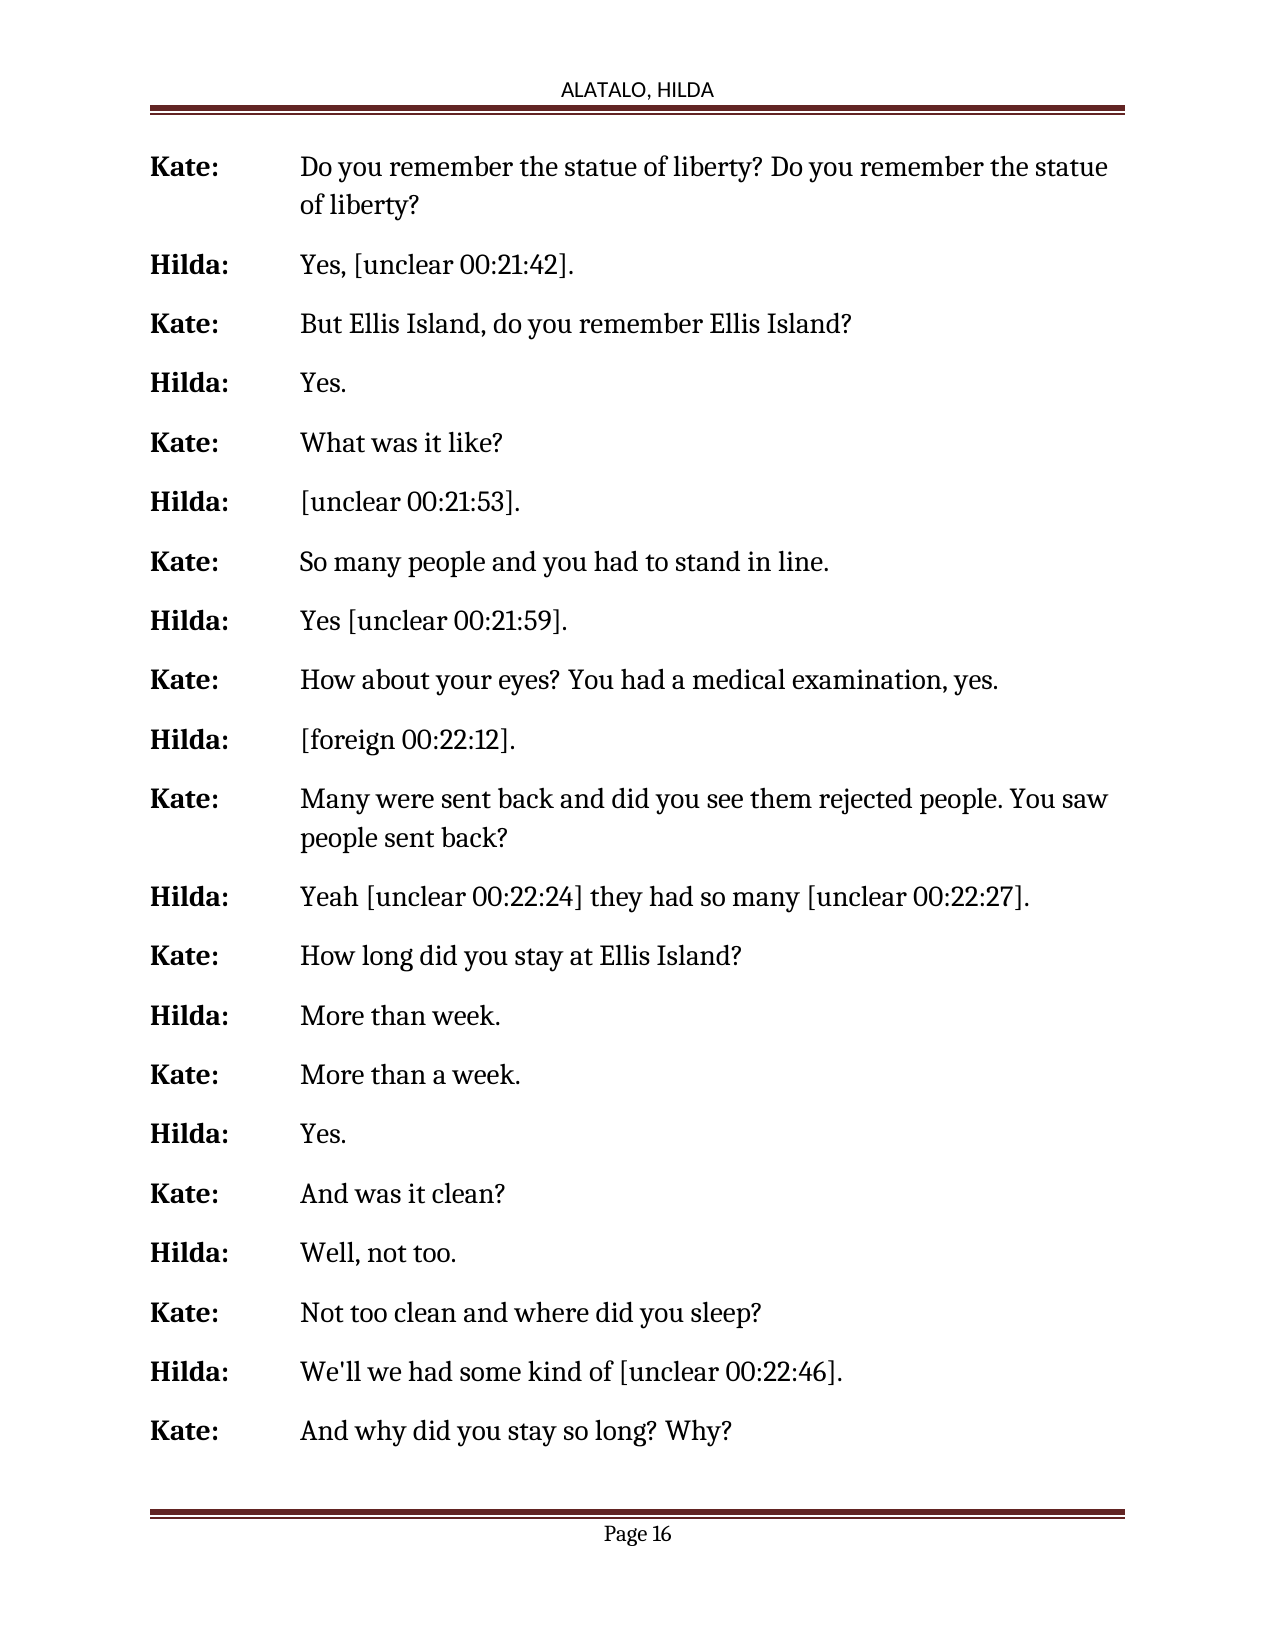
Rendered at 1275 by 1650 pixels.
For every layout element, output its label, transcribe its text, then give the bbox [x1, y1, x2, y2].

text Hilda: [unclear 00:21:53]. [150, 485, 1125, 519]
text Hilda: More than week. [150, 999, 1125, 1032]
text Hilda: Well, not too. [150, 1236, 1125, 1270]
text Kate: And was it clean? [150, 1177, 1125, 1211]
text Kate: How about your eyes? You had a medical examination, yes. [150, 663, 1125, 697]
text Hilda: We'll we had some kind of [unclear 00:22:46]. [150, 1355, 1125, 1389]
text Hilda: Yes [unclear 00:21:59]. [150, 604, 1125, 638]
text Kate: And why did you stay so long? Why? [150, 1414, 1125, 1448]
text Kate: What was it like? [150, 426, 1125, 459]
text Kate: Do you remember the statue of liberty? Do you remember the statue of liberty? [150, 150, 1125, 222]
text Kate: How long did you stay at Ellis Island? [150, 939, 1125, 973]
text Hilda: Yes. [150, 367, 1125, 400]
text Hilda: Yes. [150, 1118, 1125, 1151]
text Kate: More than a week. [150, 1058, 1125, 1092]
text Hilda: Yes, [unclear 00:21:42]. [150, 248, 1125, 281]
text Kate: Not too clean and where did you sleep? [150, 1296, 1125, 1329]
text Kate: But Ellis Island, do you remember Ellis Island? [150, 307, 1125, 341]
text Hilda: Yeah [unclear 00:22:24] they had so many [unclear 00:22:27]. [150, 880, 1125, 914]
text Hilda: [foreign 00:22:12]. [150, 723, 1125, 756]
text Kate: Many were sent back and did you see them rejected people. You saw people sent back? [150, 782, 1125, 854]
text Kate: So many people and you had to stand in line. [150, 545, 1125, 578]
